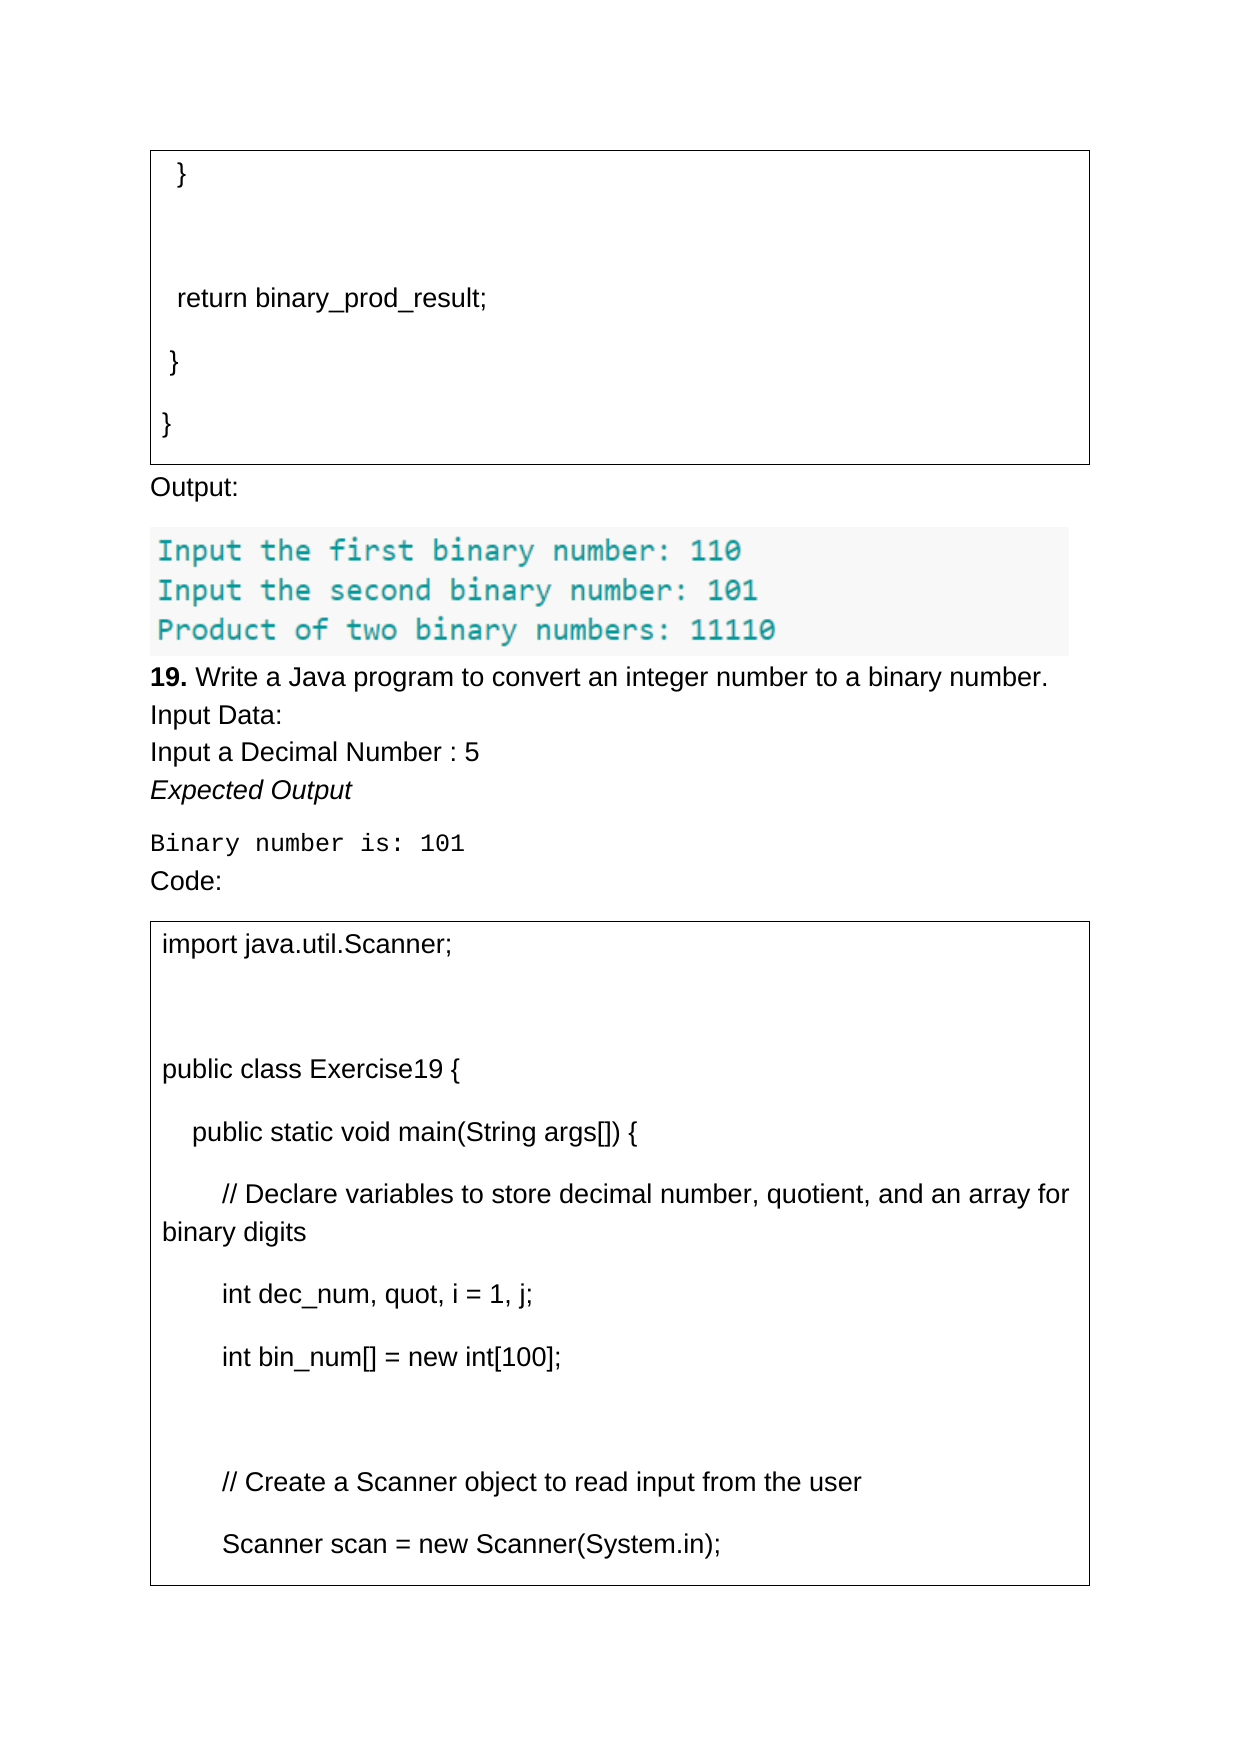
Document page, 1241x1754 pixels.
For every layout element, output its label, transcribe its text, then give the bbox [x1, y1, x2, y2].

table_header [151, 922, 1089, 1584]
text Output: [150, 465, 1090, 502]
picture [150, 527, 1069, 656]
text Code: [150, 858, 1090, 896]
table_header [151, 151, 1089, 463]
text Binary number is: 101 [150, 830, 1090, 858]
